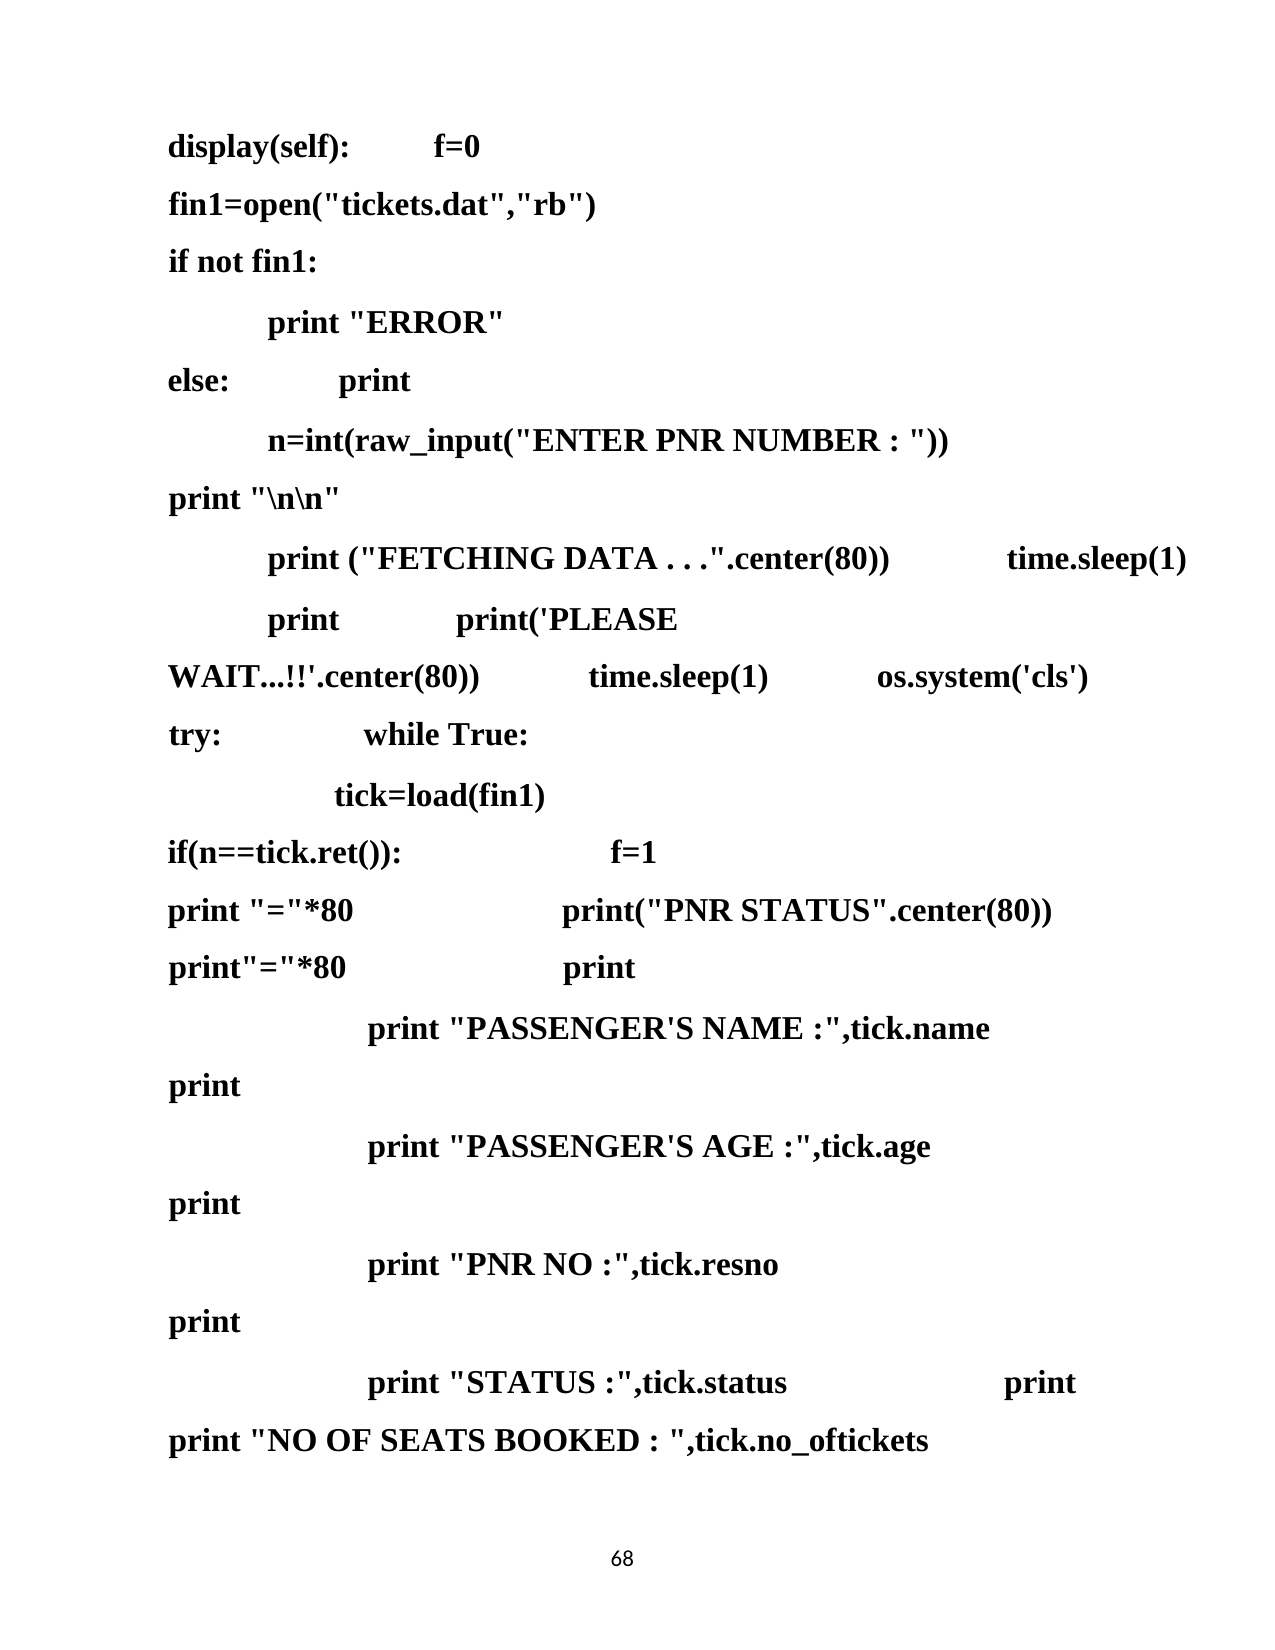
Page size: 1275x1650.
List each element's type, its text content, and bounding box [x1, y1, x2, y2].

text print ("FETCHING DATA . . .".center(80)) time.sleep(1) [167, 538, 1188, 577]
text print "PASSENGER'S NAME :",tick.name print [167, 1008, 1211, 1104]
text if(n==tick.ret()): f=1 [167, 832, 1211, 871]
text print "PASSENGER'S AGE :",tick.age print [167, 1126, 1211, 1222]
text print "ERROR" [167, 302, 1211, 341]
text n=int(raw_input("ENTER PNR NUMBER : ")) print "\n\n" [167, 420, 1130, 516]
text display(self): f=0 fin1=open("tickets.dat","rb") if not fin1: [167, 127, 700, 280]
text print "="*80 print("PNR STATUS".center(80)) print"="*80 print [167, 890, 1053, 986]
text tick=load(fin1) [167, 775, 1211, 813]
text print "PNR NO :",tick.resno print [167, 1244, 1060, 1340]
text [167, 1362, 1143, 1458]
text print print('PLEASE [167, 599, 1211, 637]
text else: print [167, 360, 1211, 398]
text WAIT...!!'.center(80)) time.sleep(1) os.system('cls') try: while True: [167, 657, 1211, 752]
